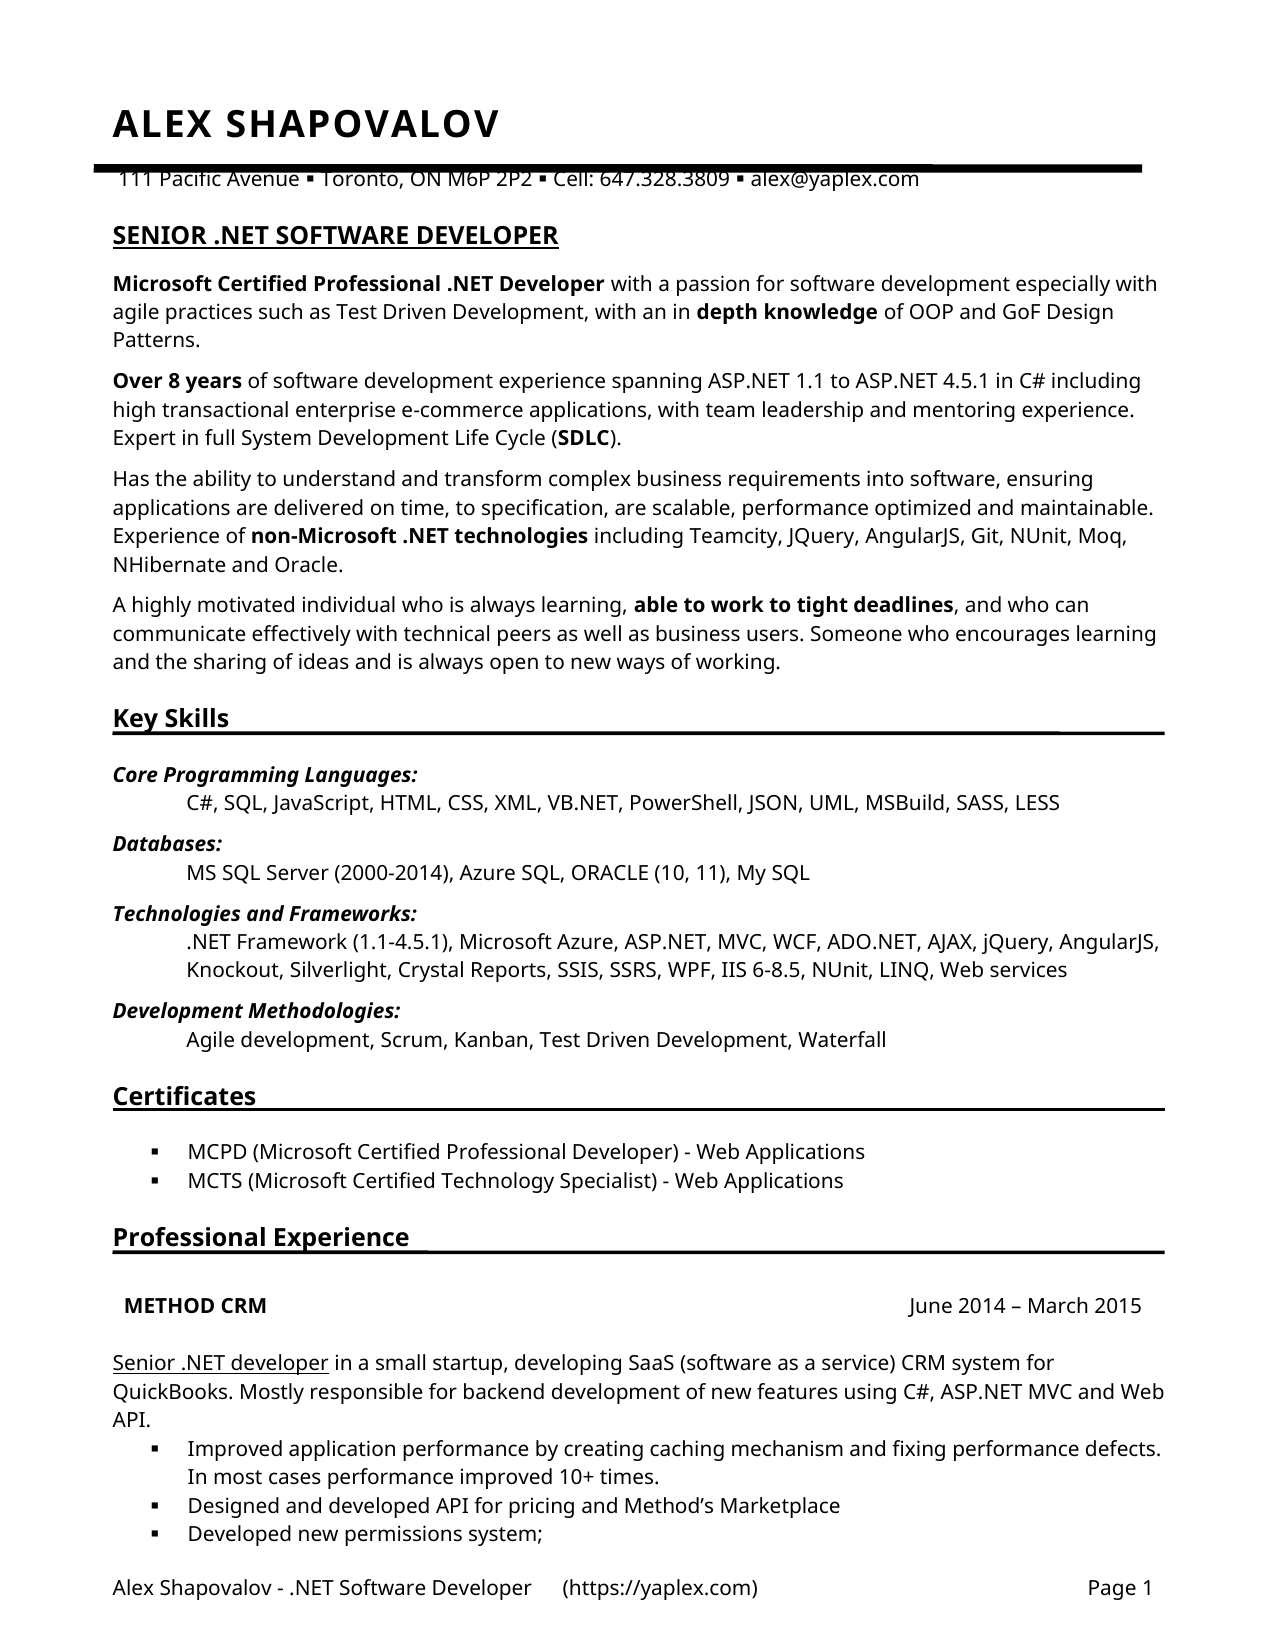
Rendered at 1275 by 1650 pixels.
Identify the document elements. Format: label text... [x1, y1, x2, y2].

text Senior .NET developer in a small startup, developing SaaS (software as a service) CRM system for QuickBooks. Mostly responsible for backend development of new features using C#, ASP.NET MVC and Web API. [112, 1348, 1167, 1434]
list Improved application performance by creating caching mechanism and fixing performance defects. In most cases performance improved 10+ times. [150, 1434, 1167, 1491]
list Designed and developed API for pricing and Method’s Marketplace [150, 1491, 1167, 1519]
text A highly motivated individual who is always learning, able to work to tight deadlines, and who can communicate effectively with technical peers as well as business users. Someone who encourages learning and the sharing of ideas and is always open to new ways of working. [112, 591, 1167, 676]
text Technologies and Frameworks: [112, 899, 1167, 927]
list Developed new permissions system; [150, 1519, 1167, 1548]
table_header June 2014 – March 2015 [750, 1279, 1153, 1336]
text Over 8 years of software development experience spanning ASP.NET 1.1 to ASP.NET 4.5.1 in C# including high transactional enterprise e-commerce applications, with team leadership and mentoring experience. Expert in full System Development Life Cycle (SDLC). [112, 367, 1167, 452]
text 111 Pacific Avenue Toronto, ON M6P 2P2 Cell: 647.328.3809 alex@yaplex.com [112, 164, 1167, 193]
list C#, SQL, JavaScript, HTML, CSS, XML, VB.NET, PowerShell, JSON, UML, MSBuild, SASS, LESS [186, 788, 1167, 817]
text Development Methodologies: [112, 997, 1167, 1025]
text Core Programming Languages: [112, 760, 1167, 788]
text Alex Shapovalov [112, 97, 1167, 148]
list MCTS (Microsoft Certified Technology Specialist) - Web Applications [150, 1166, 1167, 1194]
text Microsoft Certified Professional .NET Developer with a passion for software development especially with agile practices such as Test Driven Development, with an in depth knowledge of OOP and GoF Design Patterns. [112, 269, 1167, 354]
text Professional Experience [112, 1219, 1167, 1253]
list .NET Framework (1.1-4.5.1), Microsoft Azure, ASP.NET, MVC, WCF, ADO.NET, AJAX, jQuery, AngularJS, Knockout, Silverlight, Crystal Reports, SSIS, SSRS, WPF, IIS 6-8.5, NUnit, LINQ, Web services [186, 927, 1167, 984]
text Databases: [112, 829, 1167, 858]
title Senior .NET Software Developer [112, 218, 1167, 252]
table_header Method CRM [113, 1279, 750, 1336]
text Has the ability to understand and transform complex business requirements into software, ensuring applications are delivered on time, to specification, are scalable, performance optimized and maintainable. Experience of non-Microsoft .NET technologies including Teamcity, JQuery, AngularJS, Git, NUnit, Moq, NHibernate and Oracle. [112, 464, 1167, 578]
text Certificates [112, 1078, 1167, 1112]
list MS SQL Server (2000-2014), Azure SQL, ORACLE (10, 11), My SQL [186, 858, 1167, 886]
list Agile development, Scrum, Kanban, Test Driven Development, Waterfall [186, 1025, 1167, 1053]
text Key Skills [112, 701, 1167, 735]
list MCPD (Microsoft Certified Professional Developer) - Web Applications [150, 1137, 1167, 1166]
